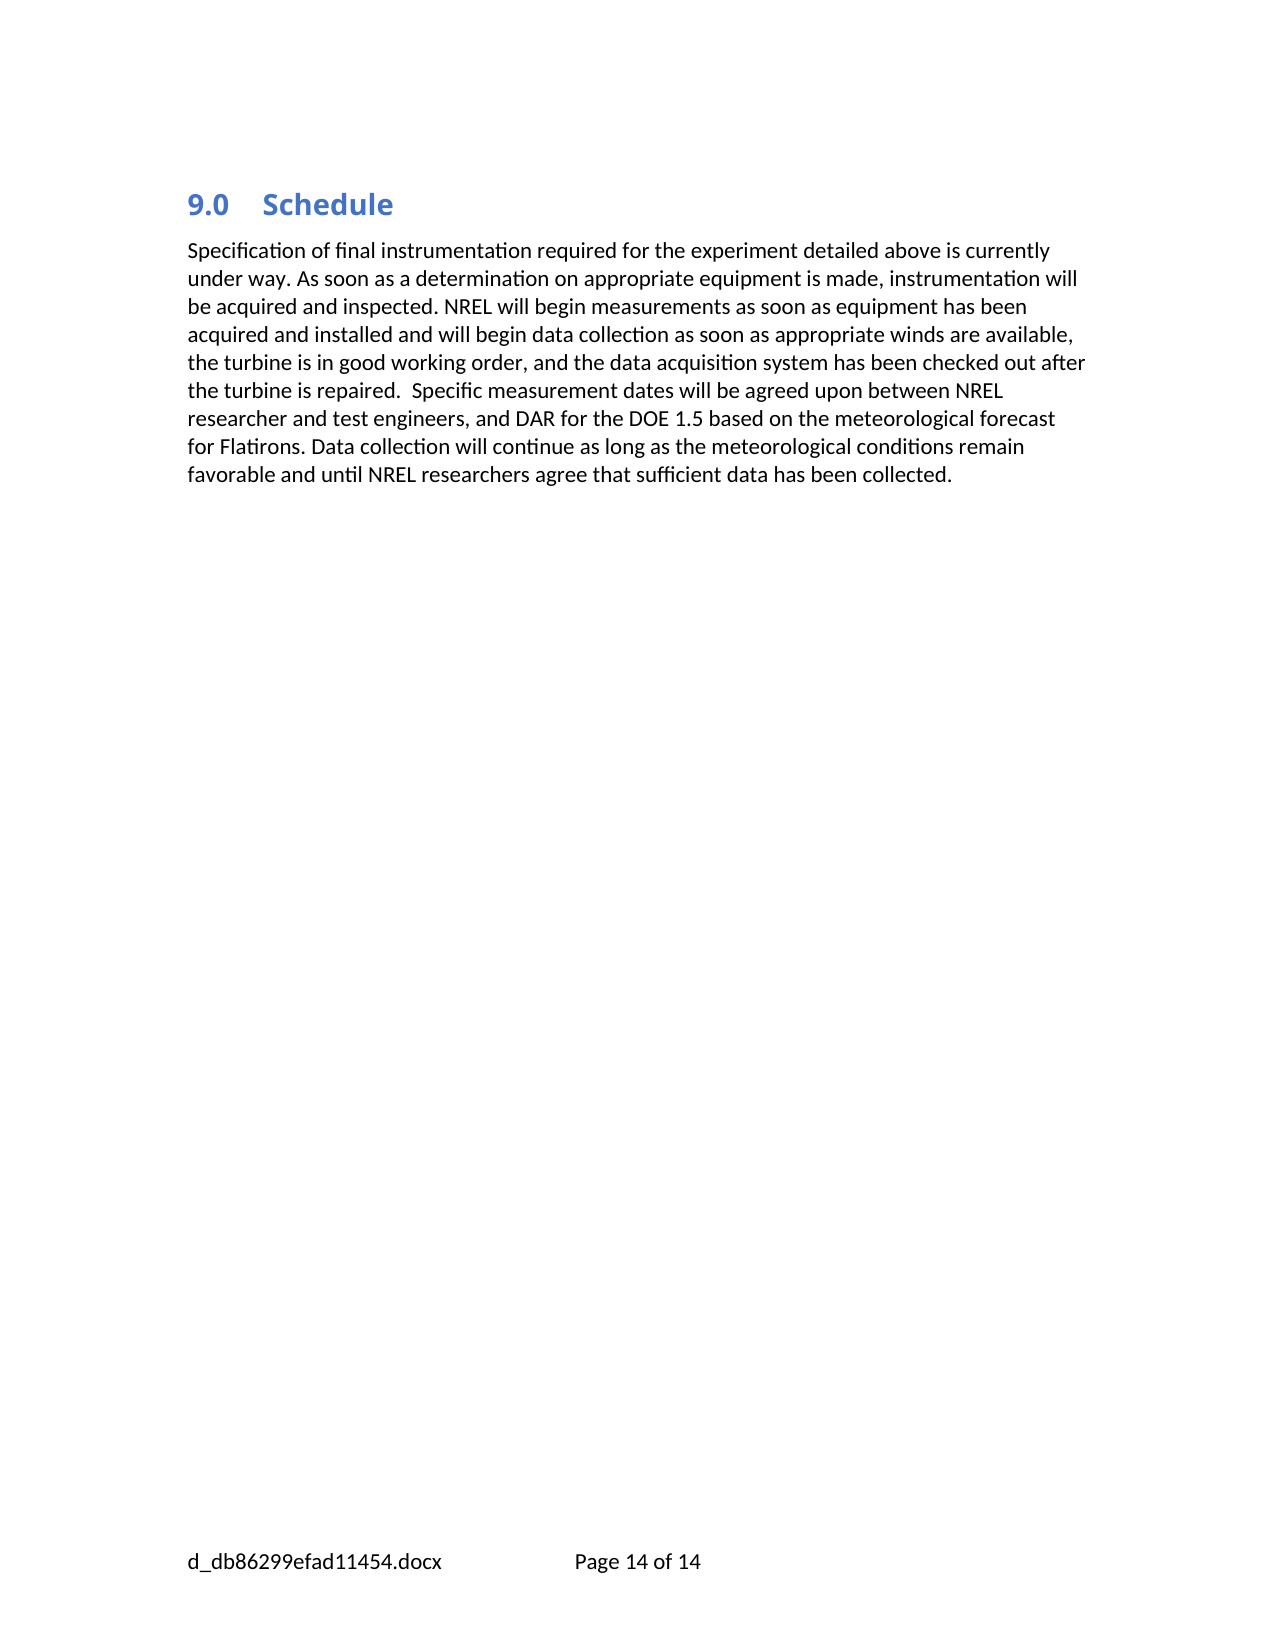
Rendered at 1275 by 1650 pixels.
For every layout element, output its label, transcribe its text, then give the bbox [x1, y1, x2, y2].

subtitle Schedule [187, 184, 1087, 224]
text Specification of final instrumentation required for the experiment detailed above is currently under way. As soon as a determination on appropriate equipment is made, instrumentation will be acquired and inspected. NREL will begin measurements as soon as equipment has been acquired and installed and will begin data collection as soon as appropriate winds are available, the turbine is in good working order, and the data acquisition system has been checked out after the turbine is repaired. Specific measurement dates will be agreed upon between NREL researcher and test engineers, and DAR for the DOE 1.5 based on the meteorological forecast for Flatirons. Data collection will continue as long as the meteorological conditions remain favorable and until NREL researchers agree that sufficient data has been collected. [187, 236, 1087, 488]
